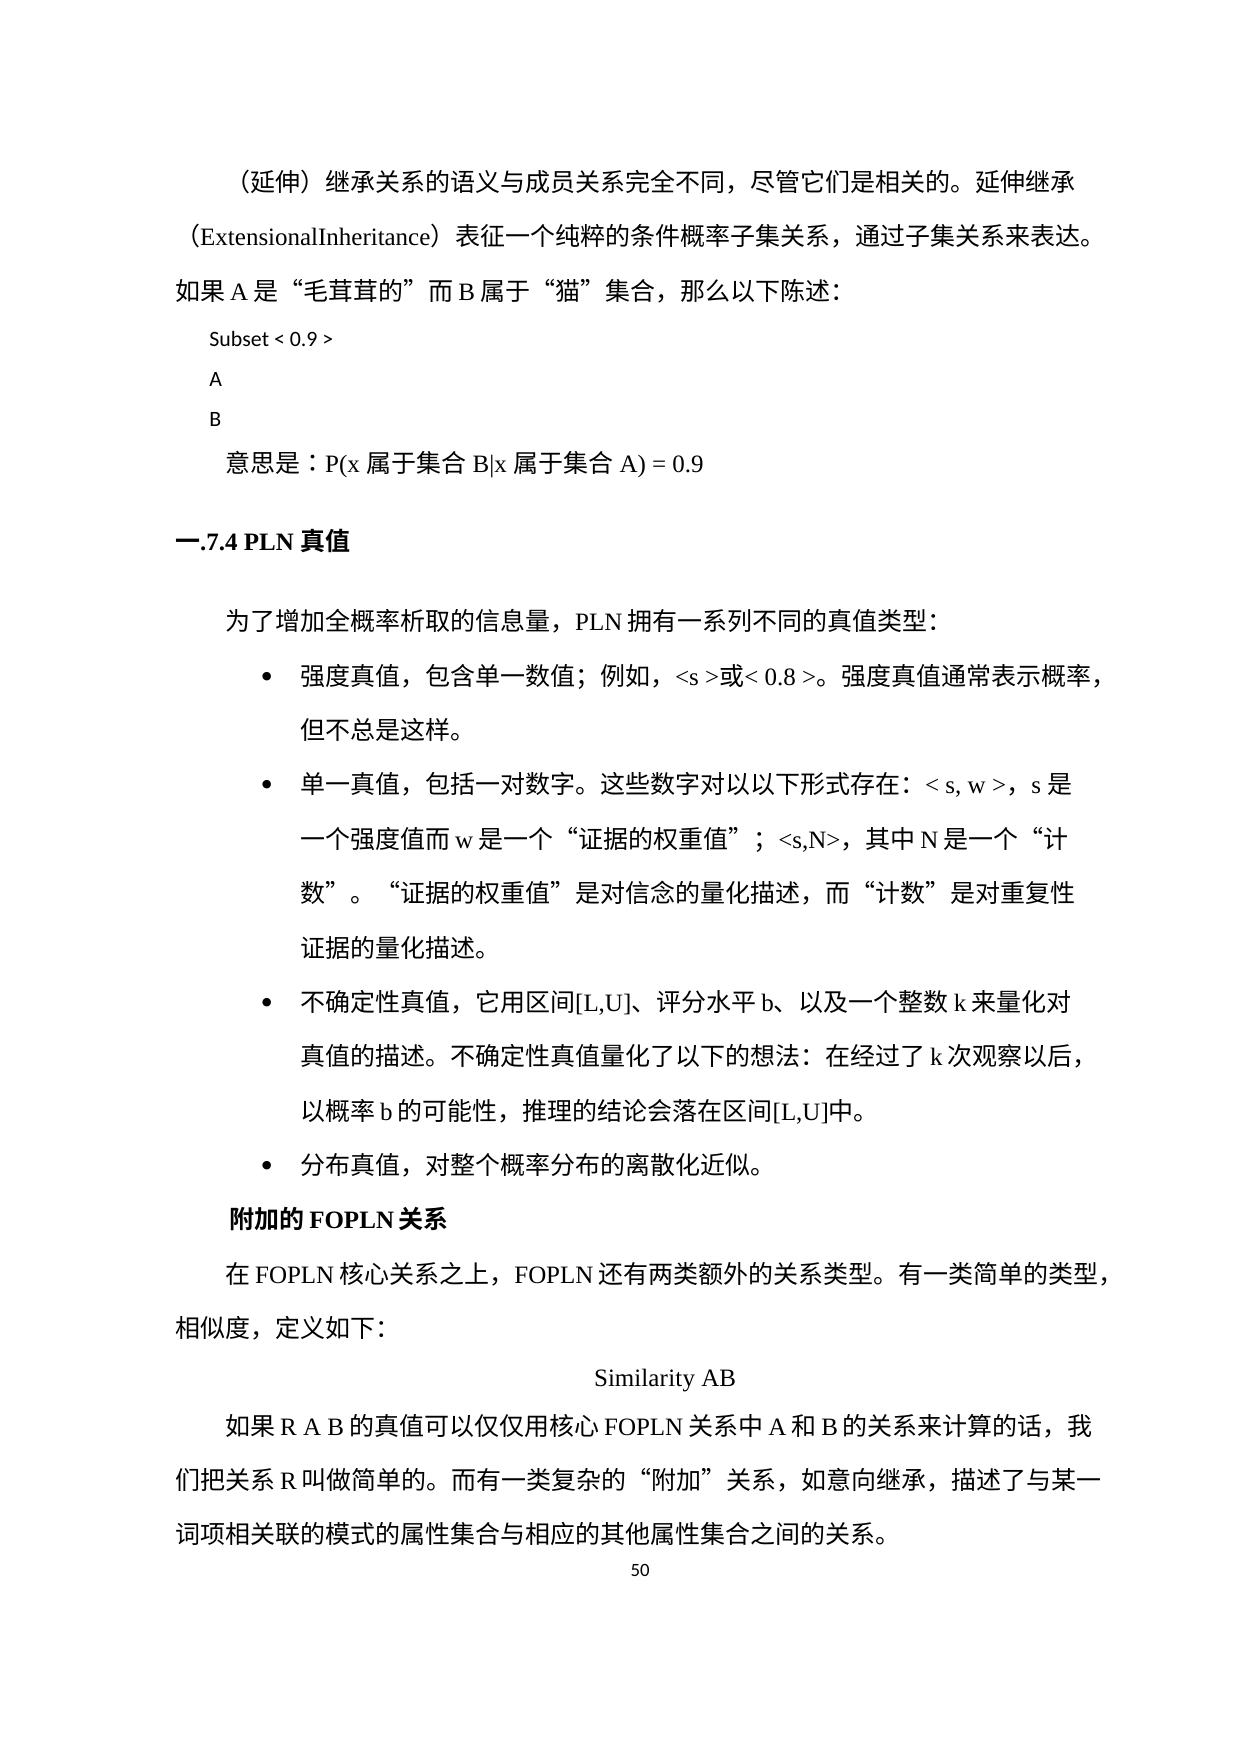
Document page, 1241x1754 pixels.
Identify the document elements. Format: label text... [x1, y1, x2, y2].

text A [209, 366, 1105, 392]
list 分布真值，对整个概率分布的离散化近似。 [262, 1146, 1093, 1182]
text Subset < 0.9 > [209, 326, 1105, 352]
text （延伸）继承关系的语义与成员关系完全不同，尽管它们是相关的。延伸继承（ExtensionalInheritance）表征一个纯粹的条件概率子集关系，通过子集关系来表达。如果A是“毛茸茸的”而B属于“猫”集合，那么以下陈述： [175, 162, 1105, 307]
list 强度真值，包含单一数值；例如，<s >或< 0.8 >。强度真值通常表示概率，但不总是这样。 [262, 656, 1093, 747]
text 在FOPLN核心关系之上，FOPLN还有两类额外的关系类型。有一类简单的类型，相似度，定义如下： [175, 1254, 1105, 1345]
text 为了增加全概率析取的信息量，PLN拥有一系列不同的真值类型： [175, 602, 1105, 638]
subtitle PLN 真值 [175, 524, 1105, 558]
list 不确定性真值，它用区间[L,U]、评分水平b、以及一个整数k来量化对真值的描述。不确定性真值量化了以下的想法：在经过了k次观察以后，以概率b的可能性，推理的结论会落在区间[L,U]中。 [262, 982, 1093, 1127]
list 单一真值，包括一对数字。这些数字对以以下形式存在：< s, w >，s 是一个强度值而w是一个“证据的权重值”；<s,N>，其中N是一个“计数”。“证据的权重值”是对信念的量化描述，而“计数”是对重复性证据的量化描述。 [262, 765, 1093, 964]
text 如果R A B的真值可以仅仅用核心FOPLN关系中A和B的关系来计算的话，我们把关系R叫做简单的。而有一类复杂的“附加”关系，如意向继承，描述了与某一词项相关联的模式的属性集合与相应的其他属性集合之间的关系。 [175, 1406, 1105, 1551]
text 附加的FOPLN关系 [175, 1200, 1105, 1236]
text B [209, 406, 1105, 432]
text Similarity AB [175, 1363, 1105, 1392]
text 意思是：P(x 属于集合 B|x 属于集合 A) = 0.9 [175, 446, 1105, 480]
